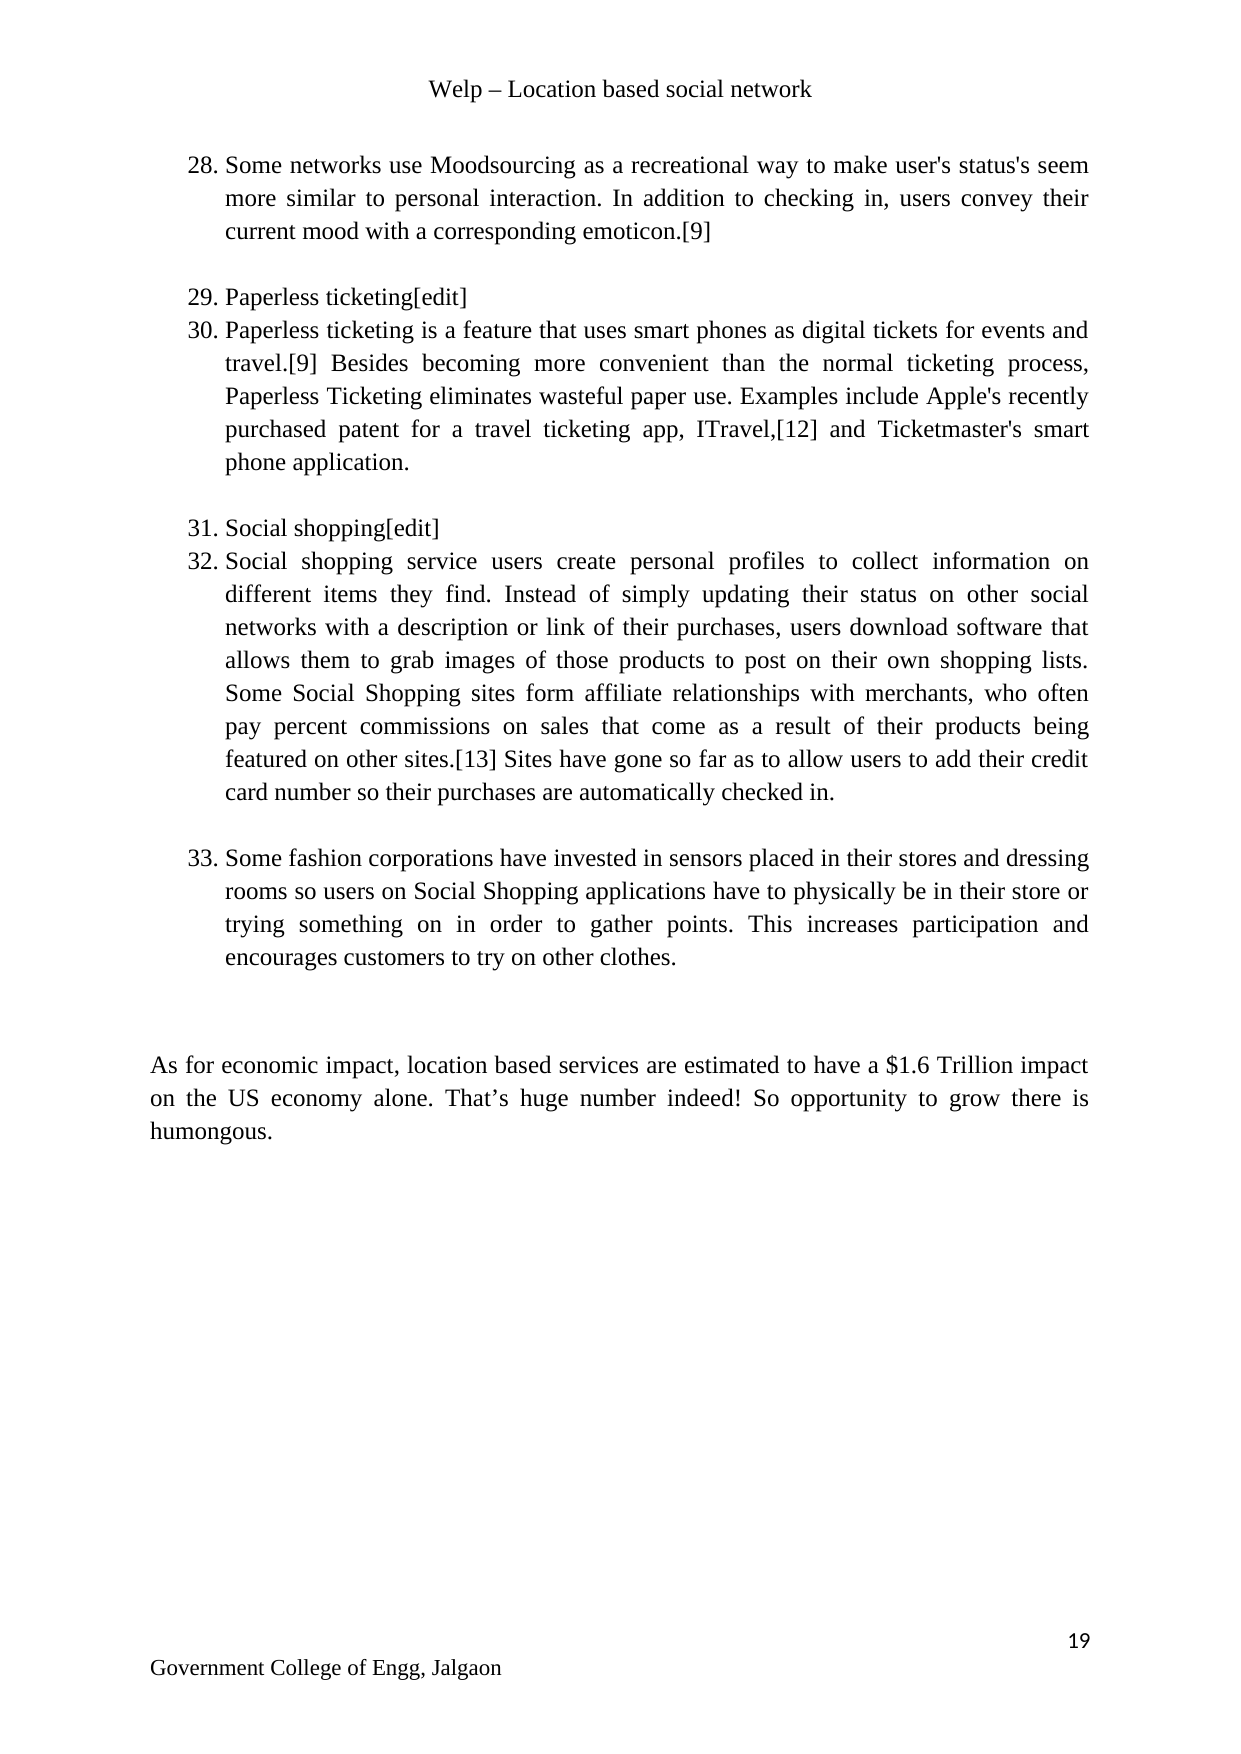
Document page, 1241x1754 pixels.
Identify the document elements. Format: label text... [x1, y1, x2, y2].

list Paperless ticketing is a feature that uses smart phones as digital tickets for events and travel.[9] Besides becoming more convenient than the normal ticketing process, Paperless Ticketing eliminates wasteful paper use. Examples include Apple's recently purchased patent for a travel ticketing app, ITravel,[12] and Ticketmaster's smart phone application. [187, 315, 1090, 476]
list Paperless ticketing[edit] [187, 282, 1090, 311]
list Some fashion corporations have invested in sensors placed in their stores and dressing rooms so users on Social Shopping applications have to physically be in their store or trying something on in order to gather points. This increases participation and encourages customers to try on other clothes. [187, 843, 1090, 971]
list Some networks use Moodsourcing as a recreational way to make user's status's seem more similar to personal interaction. In addition to checking in, users convey their current mood with a corresponding emoticon.[9] [187, 150, 1090, 245]
list Social shopping service users create personal profiles to collect information on different items they find. Instead of simply updating their status on other social networks with a description or link of their purchases, users download software that allows them to grab images of those products to post on their own shopping lists. Some Social Shopping sites form affiliate relationships with merchants, who often pay percent commissions on sales that come as a result of their products being featured on other sites.[13] Sites have gone so far as to allow users to add their credit card number so their purchases are automatically checked in. [187, 546, 1090, 806]
list Social shopping[edit] [187, 513, 1090, 542]
text As for economic impact, location based services are estimated to have a $1.6 Trillion impact on the US economy alone. That’s huge number indeed! So opportunity to grow there is humongous. [150, 1050, 1090, 1145]
